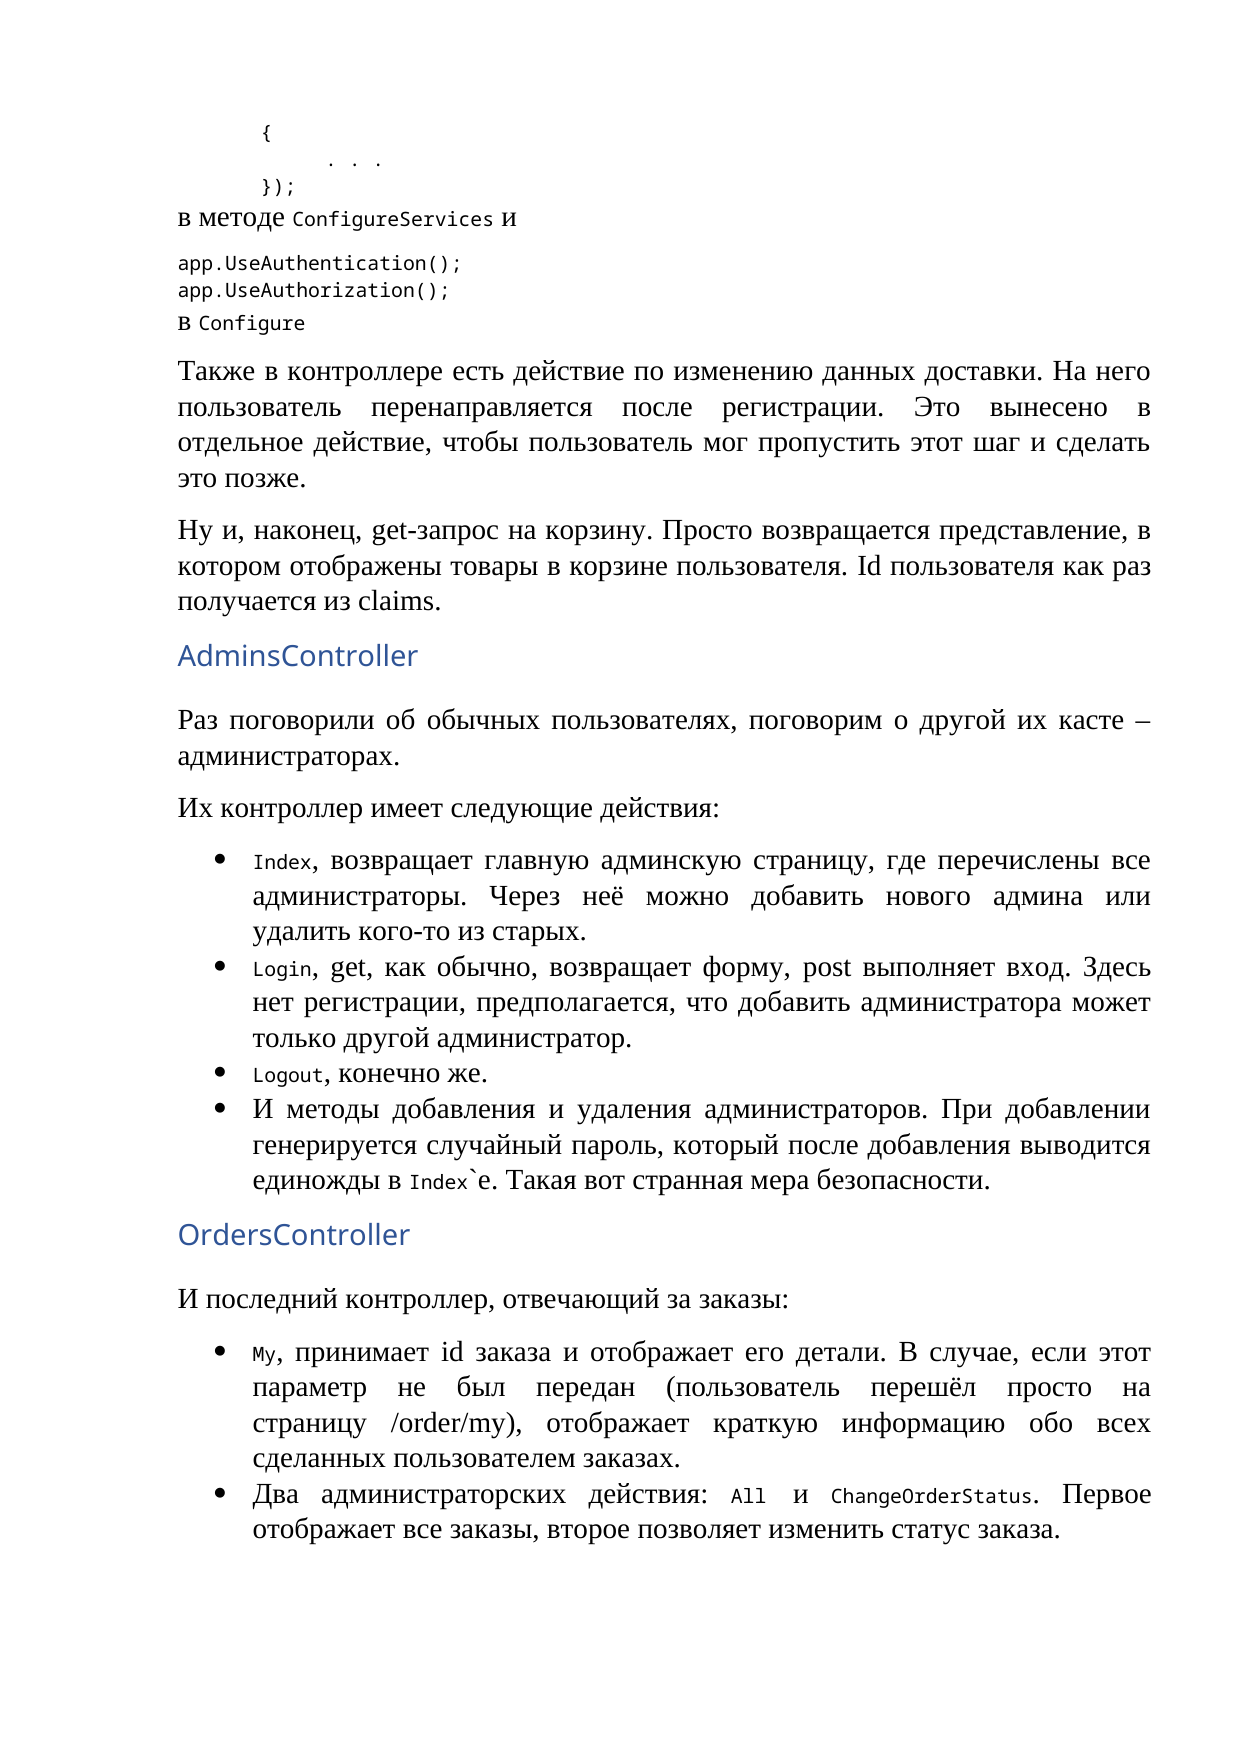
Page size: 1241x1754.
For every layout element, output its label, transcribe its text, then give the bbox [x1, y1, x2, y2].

text }); [177, 172, 1152, 199]
subtitle AdminsController [177, 635, 1152, 675]
text { [177, 118, 1152, 145]
text Ну и, наконец, get-запрос на корзину. Просто возвращается представление, в котором отображены товары в корзине пользователя. Id пользователя как раз получается из claims. [177, 512, 1152, 617]
list Два администраторских действия: All и ChangeOrderStatus. Первое отображает все заказы, второе позволяет изменить статус заказа. [215, 1476, 1152, 1545]
text app.UseAuthorization(); [177, 276, 1152, 303]
text app.UseAuthentication(); [177, 249, 1152, 276]
text И последний контроллер, отвечающий за заказы: [177, 1282, 1152, 1315]
list Login, get, как обычно, возвращает форму, post выполняет вход. Здесь нет регистрации, предполагается, что добавить администратора может только другой администратор. [215, 949, 1152, 1054]
list Index, возвращает главную админскую страницу, где перечислены все администраторы. Через неё можно добавить нового админа или удалить кого-то из старых. [215, 842, 1152, 947]
text Также в контроллере есть действие по изменению данных доставки. На него пользователь перенаправляется после регистрации. Это вынесено в отдельное действие, чтобы пользователь мог пропустить этот шаг и сделать это позже. [177, 353, 1152, 493]
text Раз поговорили об обычных пользователях, поговорим о другой их касте – администраторах. [177, 702, 1152, 771]
text . . . [177, 145, 1152, 172]
list Logout, конечно же. [215, 1056, 1152, 1089]
text Их контроллер имеет следующие действия: [177, 790, 1152, 824]
text в методе ConfigureServices и [177, 199, 1152, 233]
subtitle OrdersController [177, 1214, 1152, 1254]
text в Configure [177, 303, 1152, 337]
list И методы добавления и удаления администраторов. При добавлении генерируется случайный пароль, который после добавления выводится единожды в Index`е. Такая вот странная мера безопасности. [215, 1091, 1152, 1196]
list My, принимает id заказа и отображает его детали. В случае, если этот параметр не был передан (пользователь перешёл просто на страницу /order/my), отображает краткую информацию обо всех сделанных пользователем заказах. [215, 1334, 1152, 1474]
